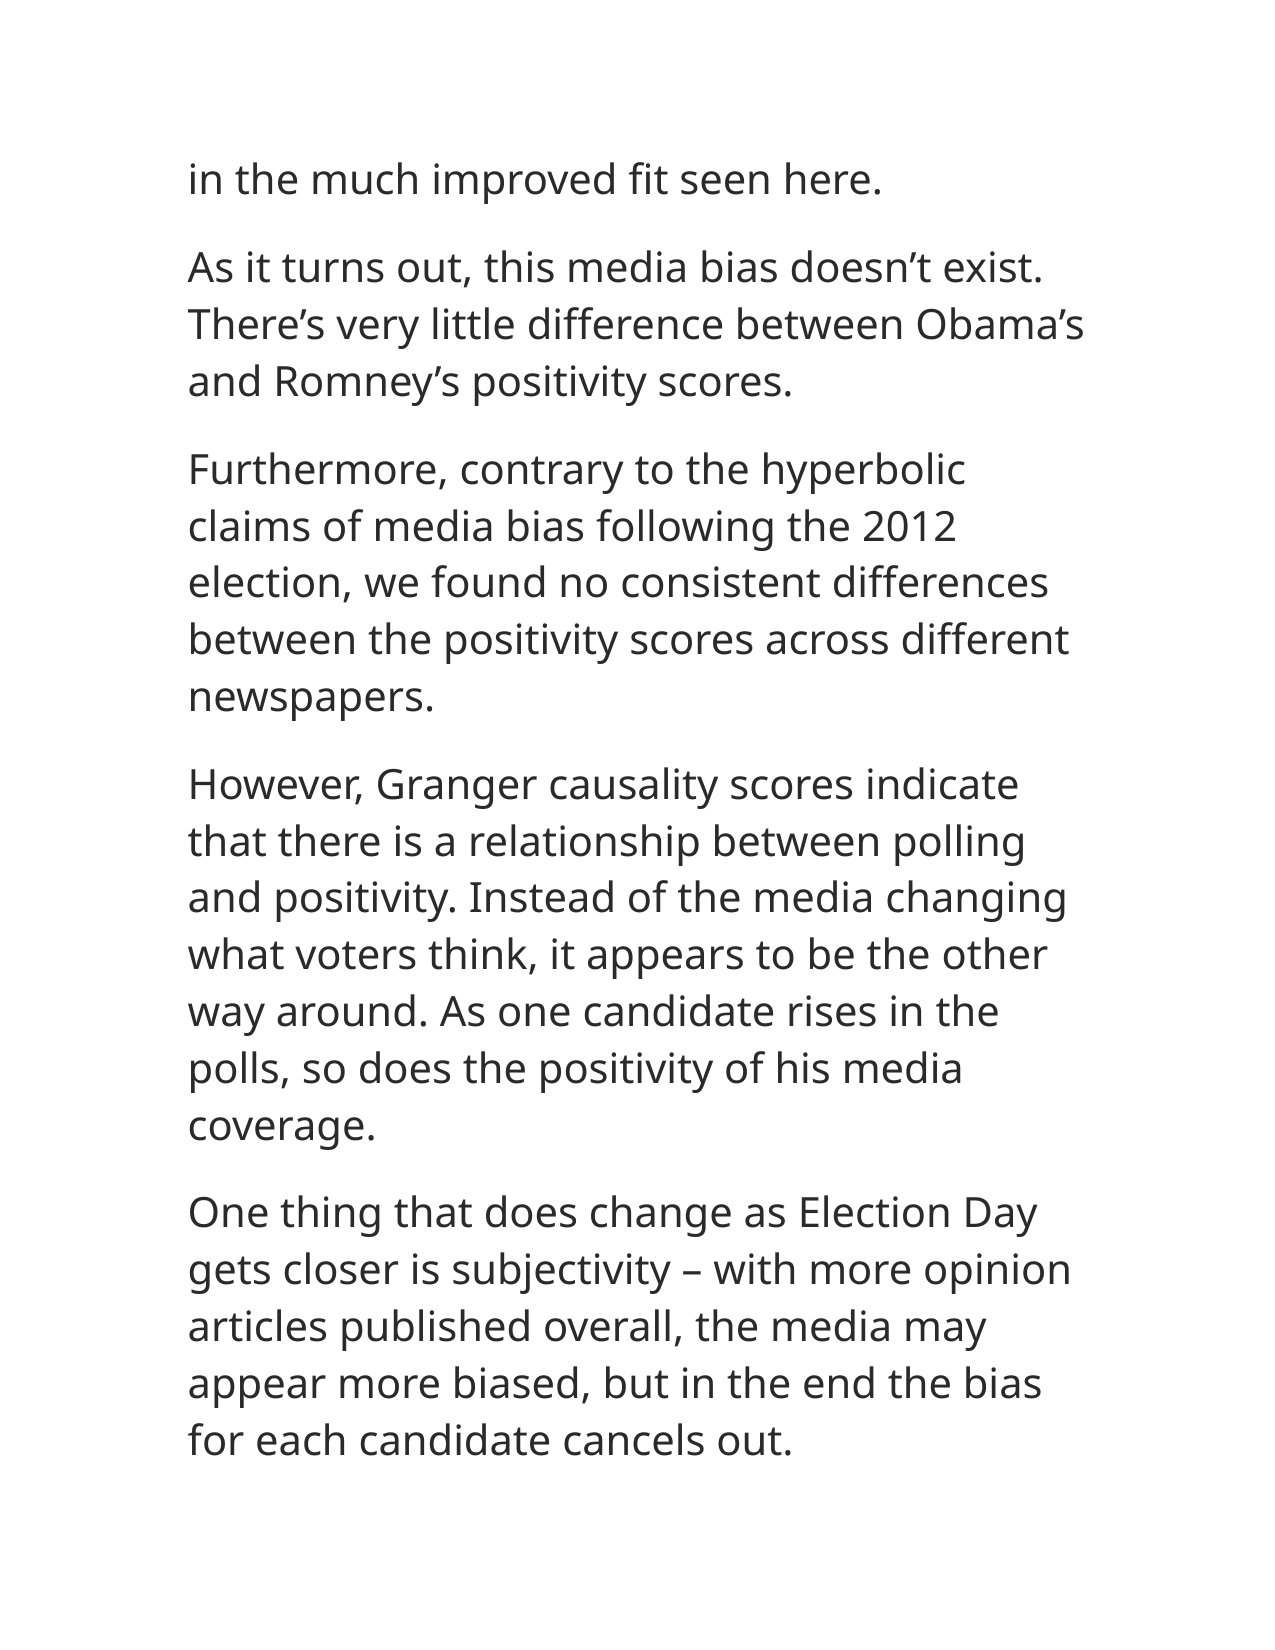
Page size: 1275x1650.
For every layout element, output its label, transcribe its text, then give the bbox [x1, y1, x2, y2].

text One thing that does change as Election Day gets closer is subjectivity – with more opinion articles published overall, the media may appear more biased, but in the end the bias for each candidate cancels out. [187, 1183, 1087, 1467]
text However, Granger causality scores indicate that there is a relationship between polling and positivity. Instead of the media changing what voters think, it appears to be the other way around. As one candidate rises in the polls, so does the positivity of his media coverage. [187, 755, 1087, 1152]
text Furthermore, contrary to the hyperbolic claims of media bias following the 2012 election, we found no consistent differences between the positivity scores across different newspapers. [187, 439, 1087, 723]
text As it turns out, this media bias doesn’t exist. There’s very little difference between Obama’s and Romney’s positivity scores. [187, 238, 1087, 408]
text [187, 150, 1087, 207]
